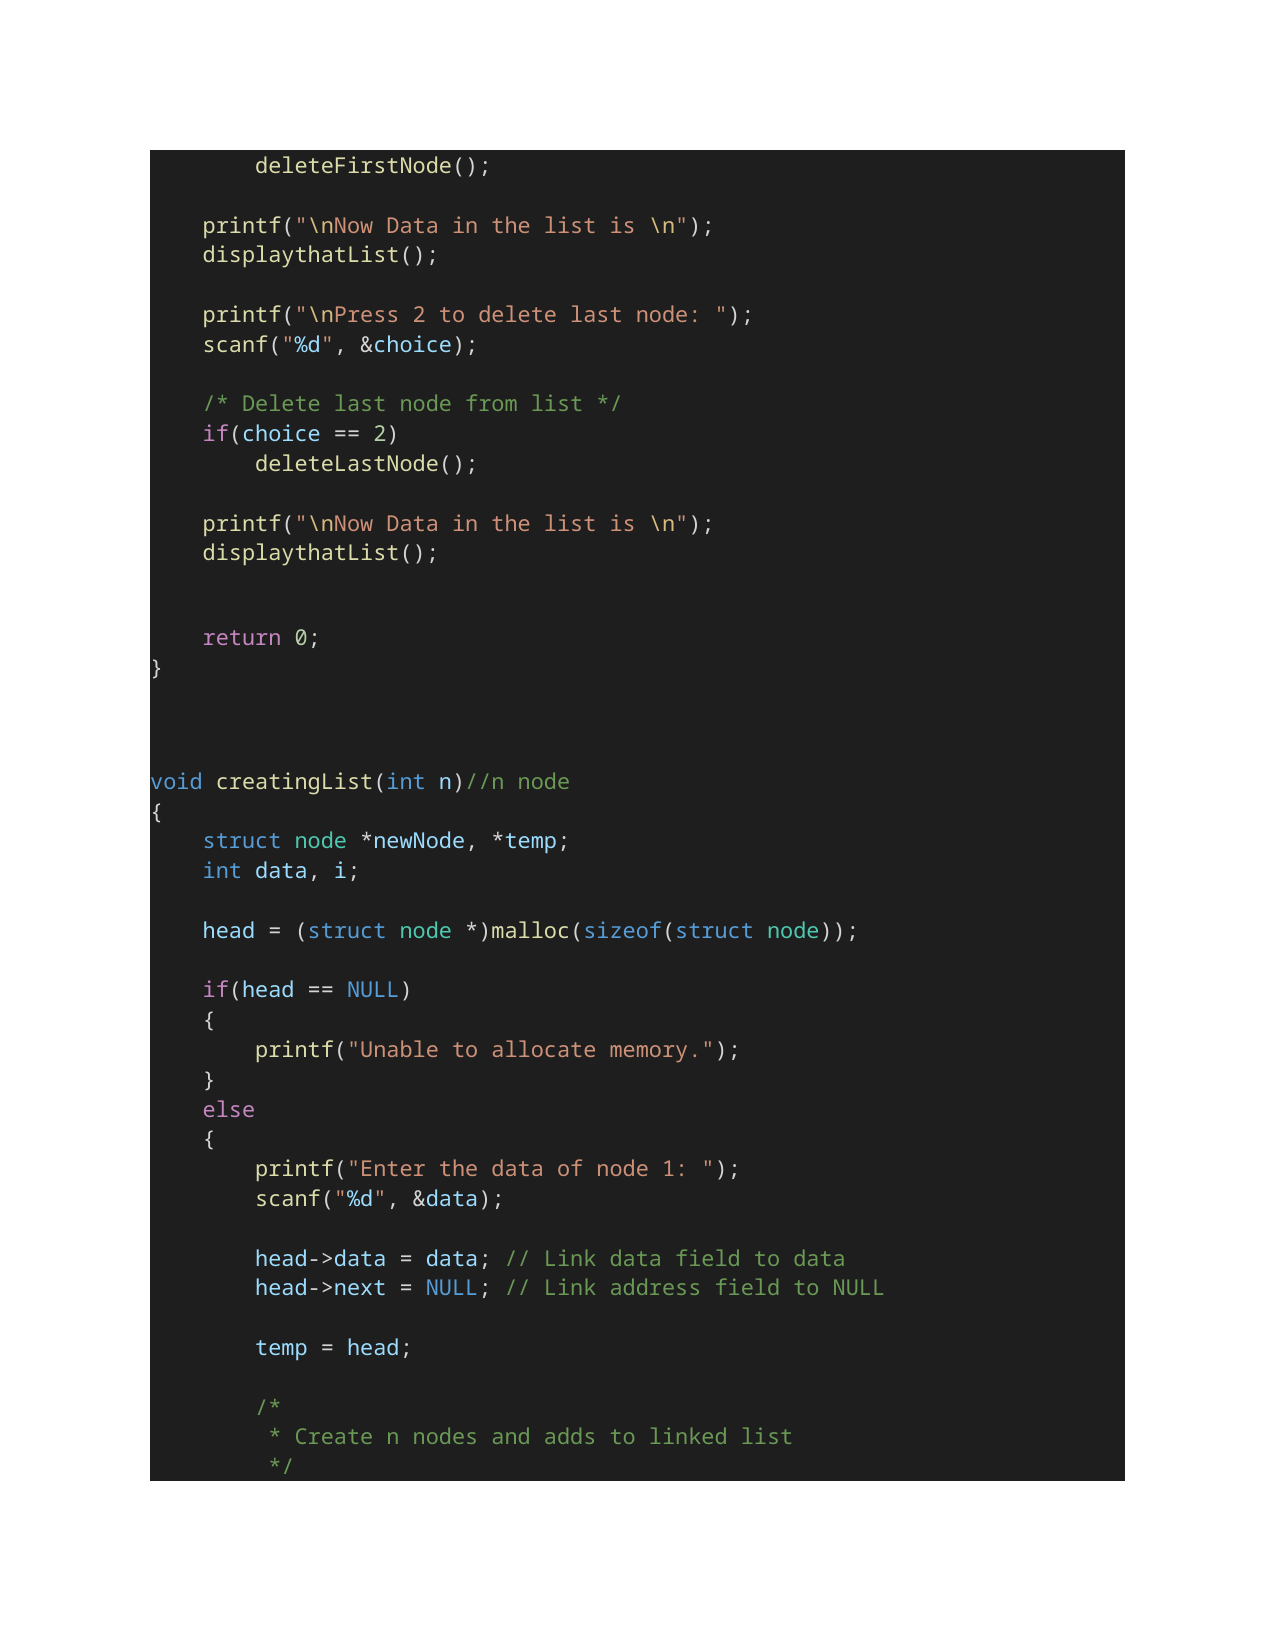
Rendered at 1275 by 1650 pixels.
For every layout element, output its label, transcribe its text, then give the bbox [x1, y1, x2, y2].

text if(head == NULL) [150, 974, 1125, 1004]
text return 0; [150, 622, 1125, 652]
text /* [150, 1392, 1125, 1421]
text deleteFirstNode(); [150, 150, 1125, 180]
text * Create n nodes and adds to linked list [150, 1421, 1125, 1451]
text temp = head; [150, 1332, 1125, 1362]
text printf("Enter the data of node 1: "); [150, 1153, 1125, 1183]
text { [150, 1004, 1125, 1034]
text if(choice == 2) [150, 418, 1125, 448]
text int data, i; [150, 855, 1125, 885]
text } [150, 1064, 1125, 1094]
text printf("\nPress 2 to delete last node: "); [150, 299, 1125, 329]
text { [150, 1123, 1125, 1153]
text scanf("%d", &data); [150, 1183, 1125, 1213]
text displaythatList(); [150, 239, 1125, 269]
text head = (struct node *)malloc(sizeof(struct node)); [150, 915, 1125, 945]
text */ [150, 1451, 1125, 1481]
text head->next = NULL; // Link address field to NULL [150, 1272, 1125, 1302]
text } [150, 652, 1125, 681]
text printf("\nNow Data in the list is \n"); [150, 209, 1125, 239]
text displaythatList(); [150, 537, 1125, 567]
text printf("\nNow Data in the list is \n"); [150, 507, 1125, 537]
text struct node *newNode, *temp; [150, 826, 1125, 855]
text deleteLastNode(); [150, 448, 1125, 478]
text /* Delete last node from list */ [150, 388, 1125, 418]
text else [150, 1094, 1125, 1123]
text printf("Unable to allocate memory."); [150, 1034, 1125, 1064]
text { [150, 796, 1125, 826]
text head->data = data; // Link data field to data [150, 1243, 1125, 1272]
text void creatingList(int n)//n node [150, 766, 1125, 796]
text scanf("%d", &choice); [150, 329, 1125, 358]
